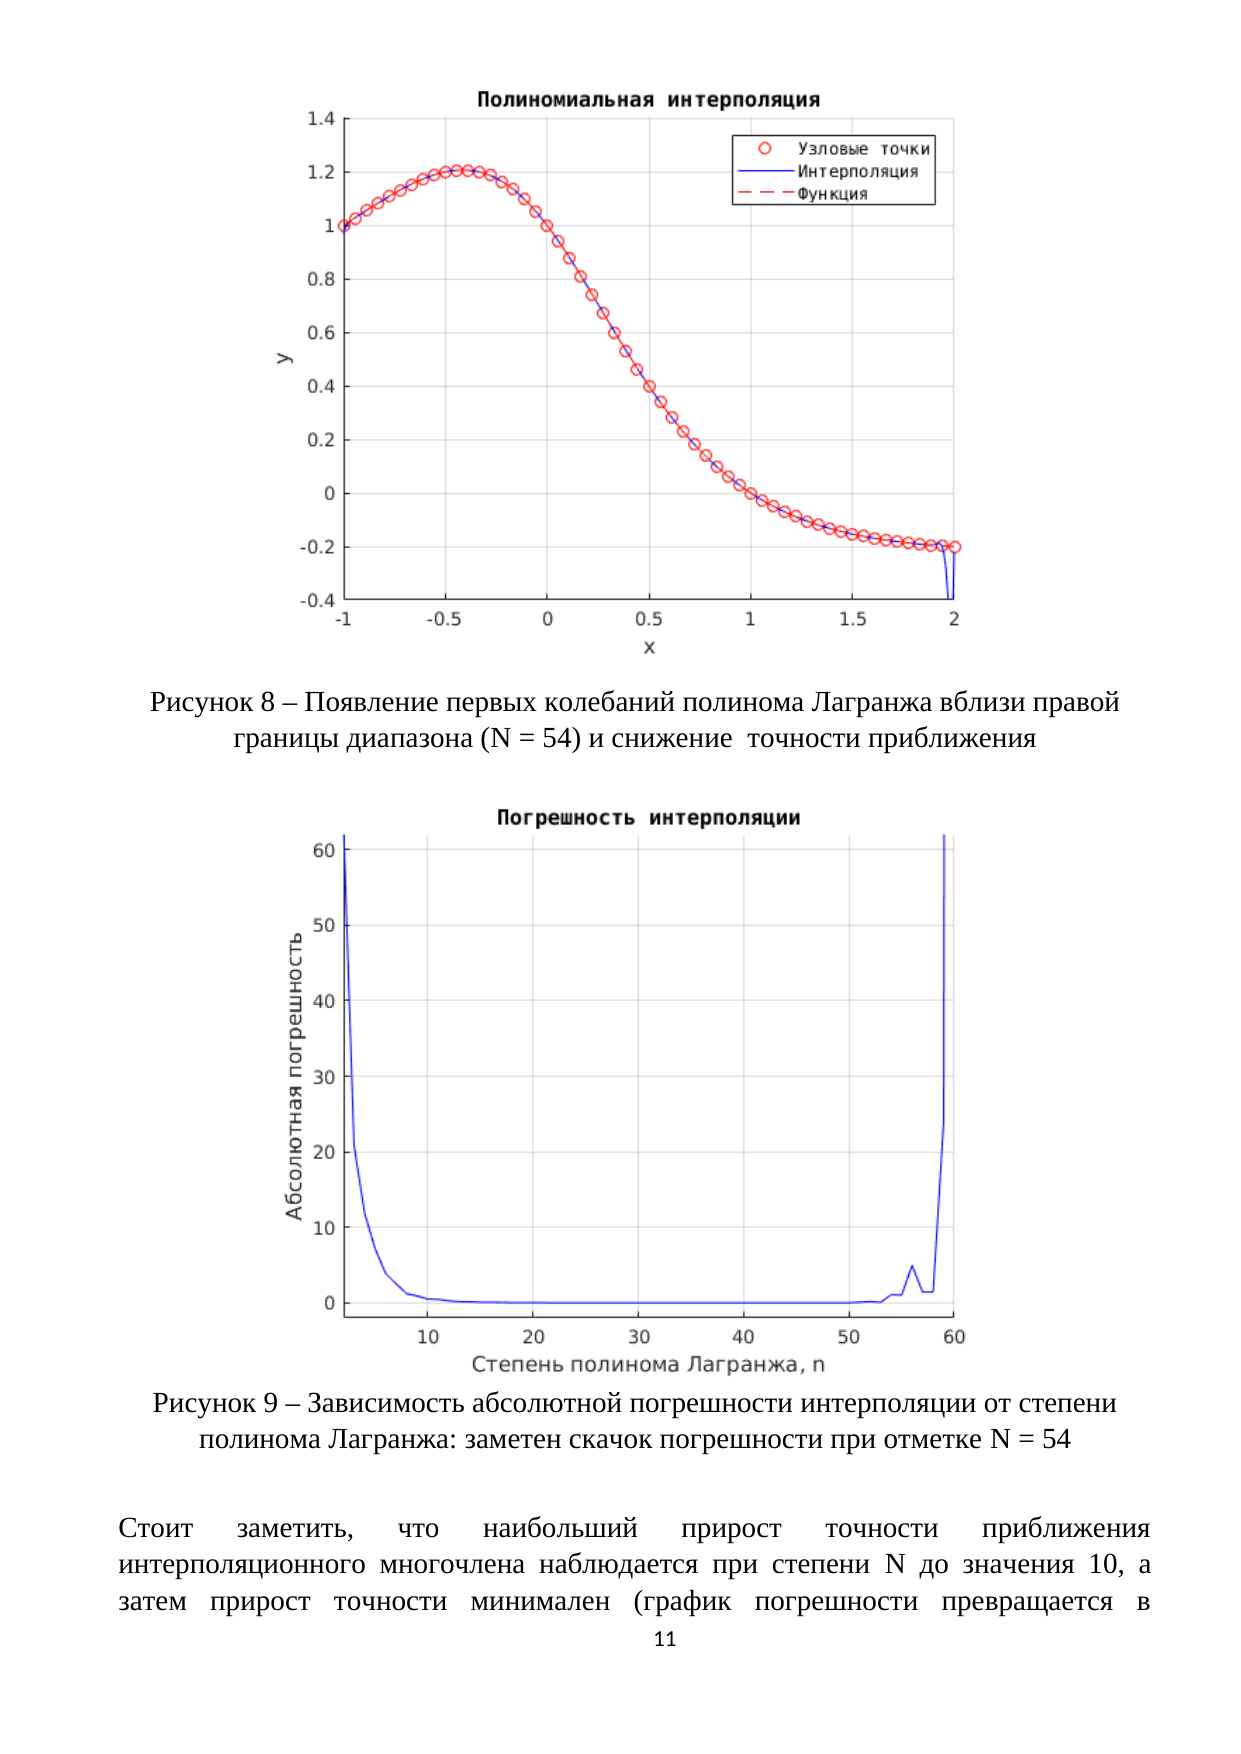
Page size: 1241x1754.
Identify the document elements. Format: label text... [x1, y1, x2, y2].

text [118, 1510, 1152, 1616]
picture [241, 791, 1029, 1383]
picture [241, 73, 1029, 665]
text Рисунок 8 – Появление первых колебаний полинома Лагранжа вблизи правой границы диапазона (N = 54) и снижение точности приближения [118, 684, 1152, 753]
text Рисунок 9 – Зависимость абсолютной погрешности интерполяции от степени полинома Лагранжа: заметен скачок погрешности при отметке N = 54 [118, 1385, 1152, 1455]
